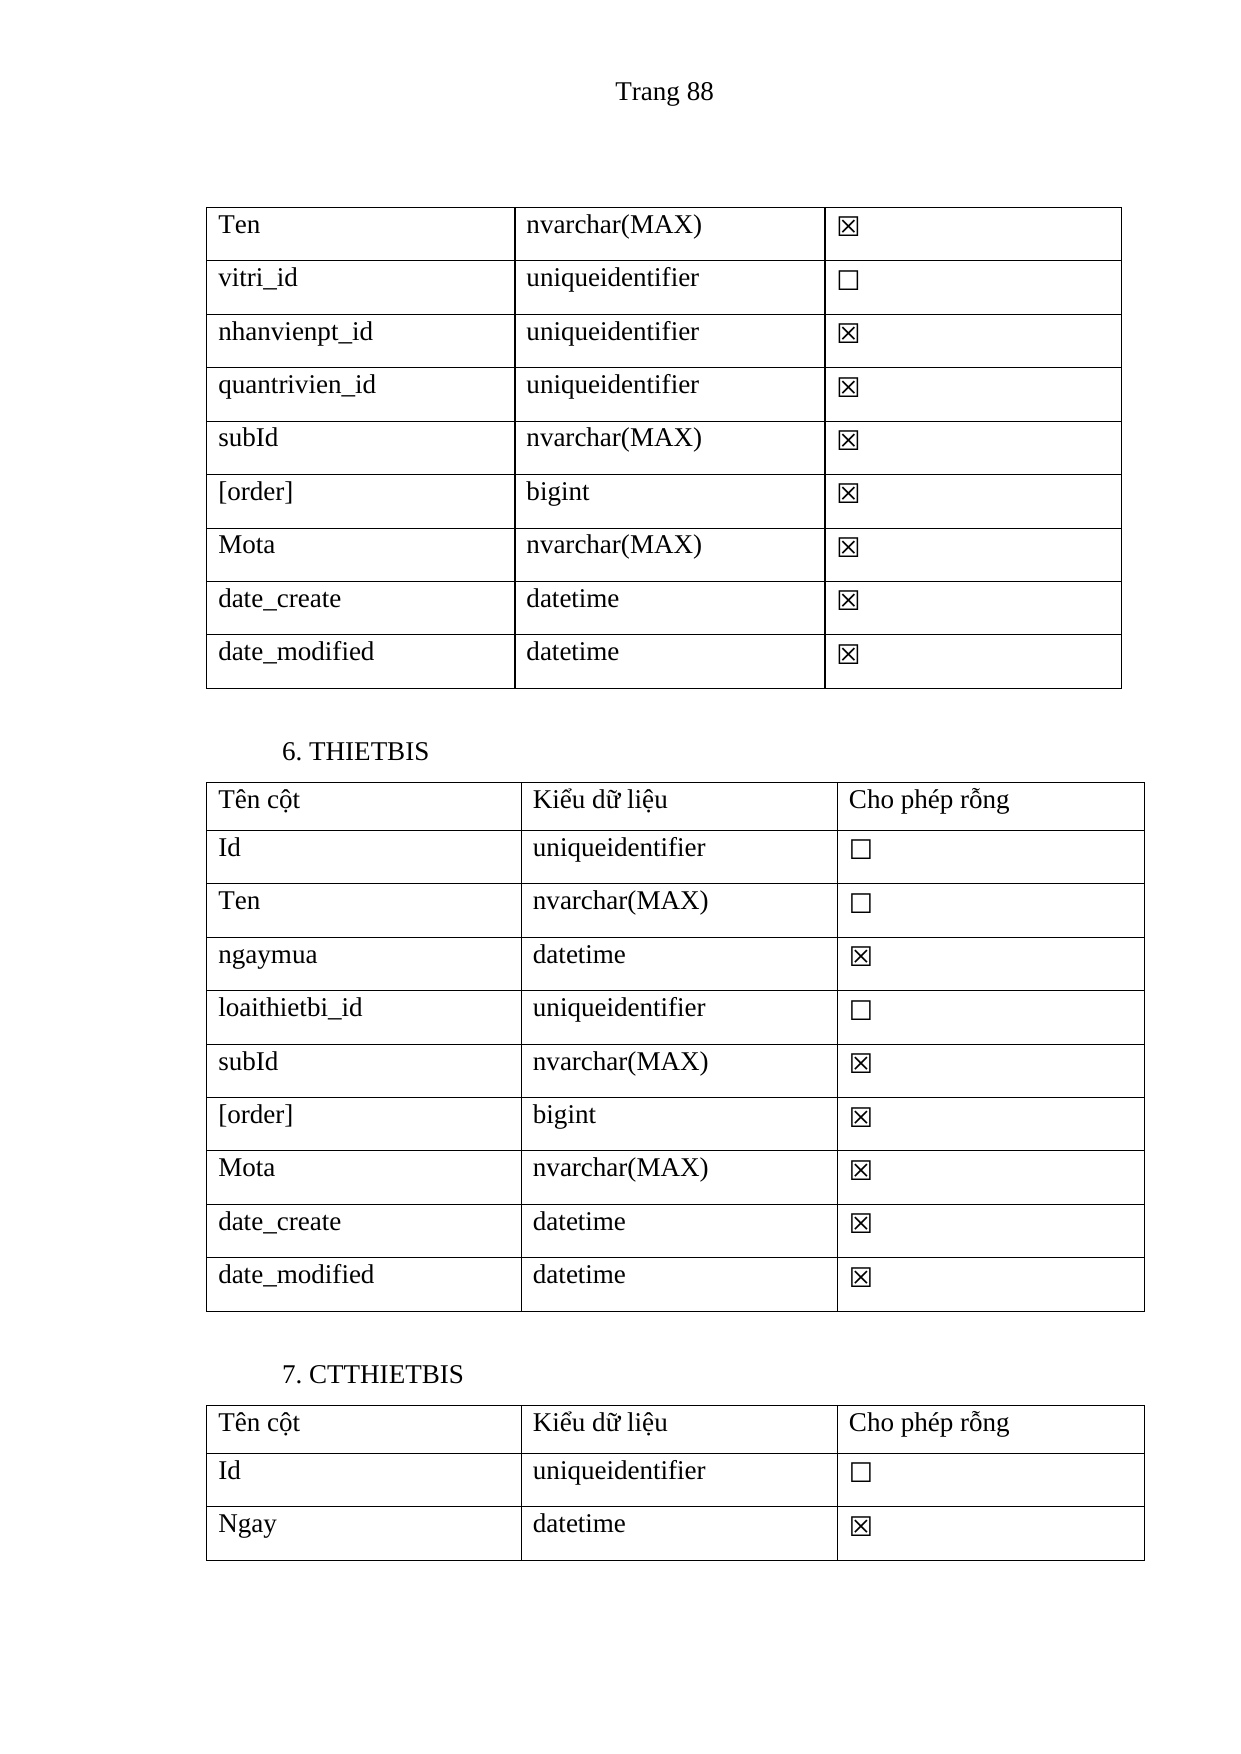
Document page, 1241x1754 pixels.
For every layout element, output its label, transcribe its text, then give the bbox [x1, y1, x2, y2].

table_cell datetime [516, 635, 824, 688]
table_cell uniqueidentifier [522, 1454, 837, 1506]
table_header Tên cột [207, 783, 521, 830]
table_cell date_modified [207, 635, 514, 688]
table_cell bigint [522, 1098, 837, 1150]
table_cell bigint [516, 475, 824, 527]
table_cell nhanvienpt_id [207, 315, 514, 367]
table_cell nvarchar(MAX) [522, 1151, 837, 1204]
table_cell datetime [522, 1507, 837, 1560]
table_cell ngaymua [207, 938, 521, 990]
table_cell nvarchar(MAX) [522, 884, 837, 937]
table_cell Id [207, 1454, 521, 1506]
table_header Tên cột [207, 1406, 521, 1453]
table_cell date_create [207, 1205, 521, 1257]
table_header Cho phép rỗng [838, 783, 1144, 830]
text 6. THIETBIS [207, 735, 1122, 767]
table_cell date_modified [207, 1258, 521, 1311]
table_cell uniqueidentifier [522, 991, 837, 1043]
table_cell [order] [207, 1098, 521, 1150]
table_cell nvarchar(MAX) [516, 529, 824, 581]
table_cell Ten [207, 884, 521, 937]
table_cell loaithietbi_id [207, 991, 521, 1043]
table_cell Mota [207, 529, 514, 581]
table_cell subId [207, 422, 514, 474]
table_header Kiểu dữ liệu [522, 783, 837, 830]
table_cell [order] [207, 475, 514, 527]
table_cell datetime [522, 1258, 837, 1311]
table_cell Ten [207, 208, 514, 260]
table_cell subId [207, 1045, 521, 1097]
table_cell uniqueidentifier [516, 368, 824, 421]
table_cell nvarchar(MAX) [522, 1045, 837, 1097]
table_cell vitri_id [207, 261, 514, 314]
table_cell uniqueidentifier [516, 315, 824, 367]
table_cell nvarchar(MAX) [516, 422, 824, 474]
table_cell Ngay [207, 1507, 521, 1560]
table_cell Mota [207, 1151, 521, 1204]
table_cell datetime [522, 938, 837, 990]
table_cell quantrivien_id [207, 368, 514, 421]
table_cell datetime [516, 582, 824, 634]
table_header Cho phép rỗng [838, 1406, 1144, 1453]
table_cell Id [207, 831, 521, 883]
table_cell date_create [207, 582, 514, 634]
table_cell datetime [522, 1205, 837, 1257]
table_header Kiểu dữ liệu [522, 1406, 837, 1453]
table_cell uniqueidentifier [516, 261, 824, 314]
table_cell uniqueidentifier [522, 831, 837, 883]
text 7. CTTHIETBIS [207, 1358, 1122, 1389]
table_cell nvarchar(MAX) [516, 208, 824, 260]
